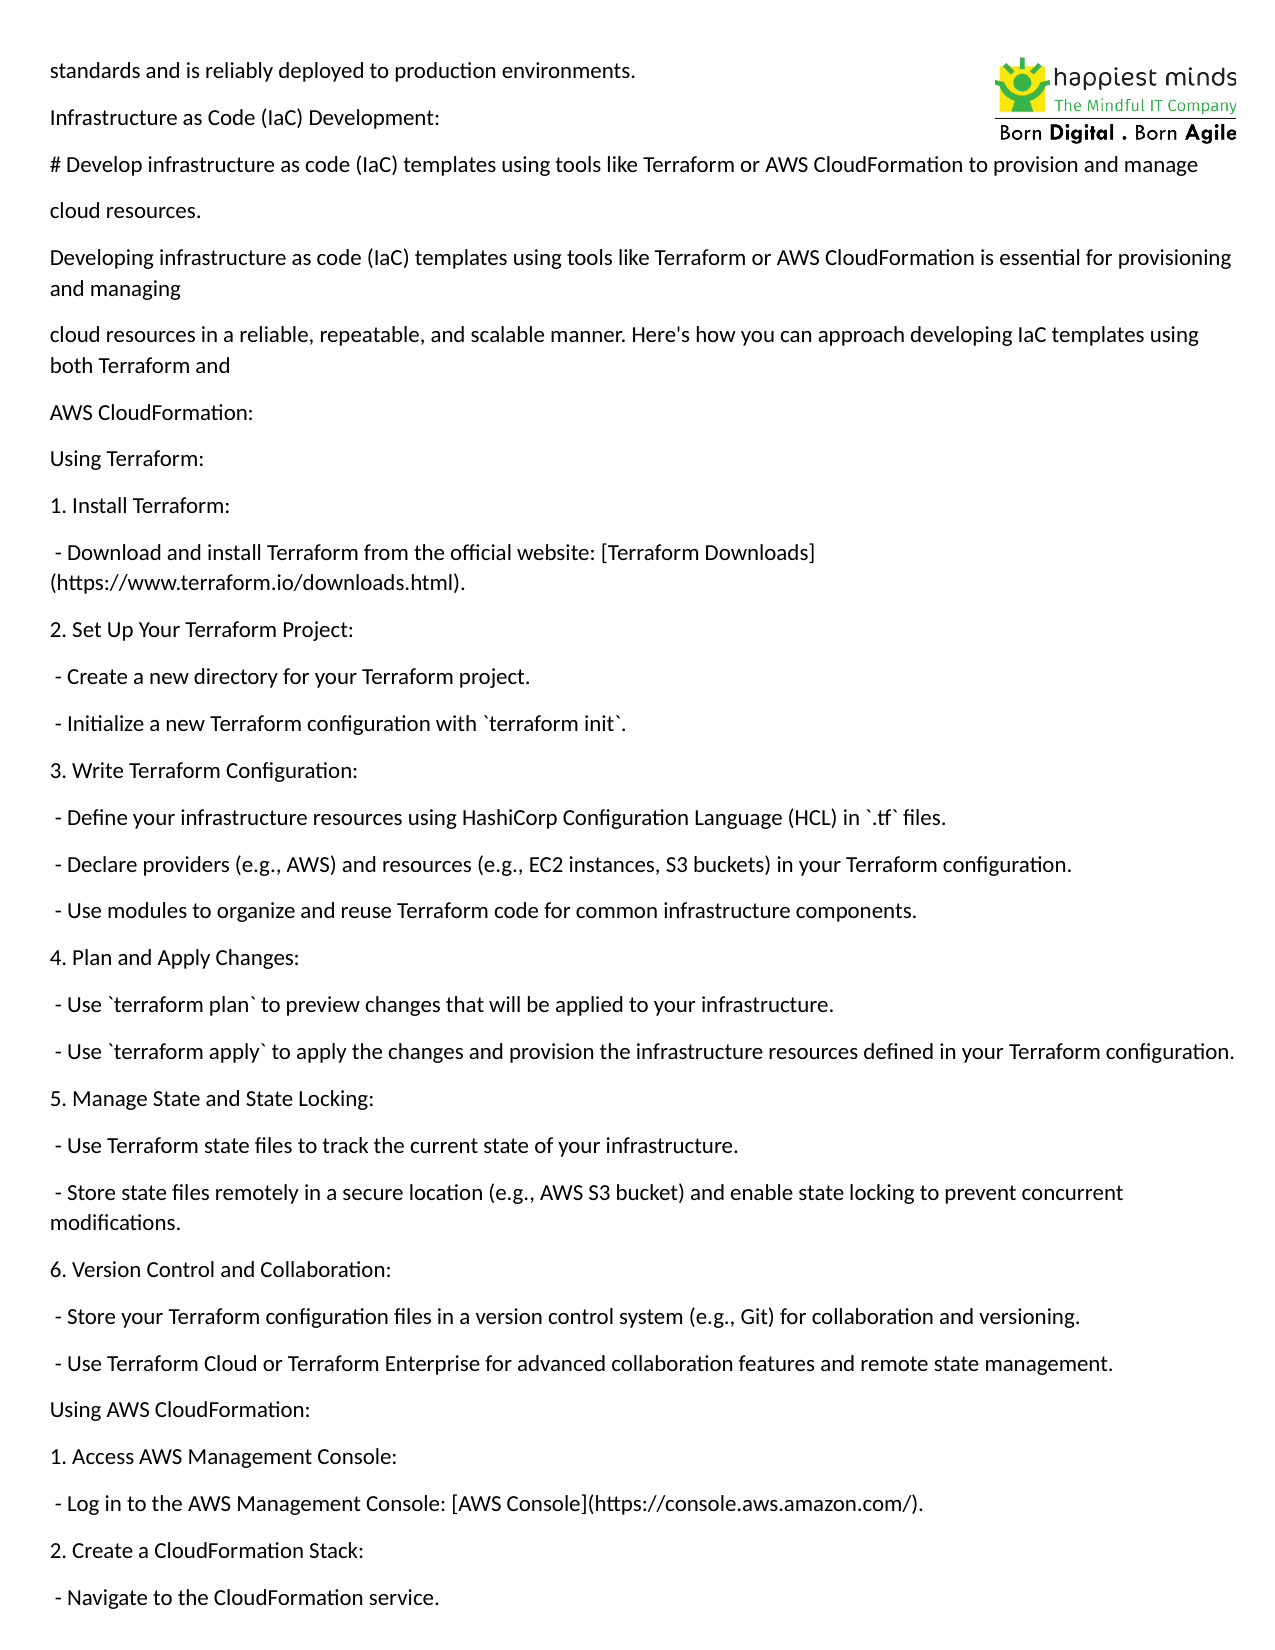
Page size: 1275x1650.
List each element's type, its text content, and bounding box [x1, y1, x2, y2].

text - Use Terraform state files to track the current state of your infrastructure. [49, 1131, 1237, 1159]
picture [994, 131, 1237, 144]
text Using AWS CloudFormation: [49, 1396, 1237, 1424]
text - Use `terraform apply` to apply the changes and provision the infrastructure resources defined in your Terraform configuration. [49, 1037, 1237, 1065]
text Infrastructure as Code (IaC) Development: [49, 103, 1237, 131]
text cloud resources. [49, 197, 1237, 225]
text 5. Manage State and State Locking: [49, 1084, 1237, 1112]
text - Store state files remotely in a secure location (e.g., AWS S3 bucket) and enable state locking to prevent concurrent modifications. [49, 1178, 1237, 1236]
text cloud resources in a reliable, repeatable, and scalable manner. Here's how you can approach developing IaC templates using both Terraform and [49, 321, 1237, 379]
text 4. Plan and Apply Changes: [49, 943, 1237, 972]
text AWS CloudFormation: [49, 398, 1237, 426]
text Developing infrastructure as code (IaC) templates using tools like Terraform or AWS CloudFormation is essential for provisioning and managing [49, 243, 1237, 302]
text - Define your infrastructure resources using HashiCorp Configuration Language (HCL) in `.tf` files. [49, 803, 1237, 831]
text 2. Create a CloudFormation Stack: [49, 1536, 1237, 1564]
text - Create a new directory for your Terraform project. [49, 662, 1237, 690]
text 3. Write Terraform Configuration: [49, 756, 1237, 784]
text - Initialize a new Terraform configuration with `terraform init`. [49, 709, 1237, 737]
text - Log in to the AWS Management Console: [AWS Console](https://console.aws.amazon.com/). [49, 1489, 1237, 1517]
text - Use modules to organize and reuse Terraform code for common infrastructure components. [49, 897, 1237, 925]
text - Use Terraform Cloud or Terraform Enterprise for advanced collaboration features and remote state management. [49, 1349, 1237, 1377]
text - Store your Terraform configuration files in a version control system (e.g., Git) for collaboration and versioning. [49, 1302, 1237, 1330]
text - Declare providers (e.g., AWS) and resources (e.g., EC2 instances, S3 buckets) in your Terraform configuration. [49, 850, 1237, 878]
text - Use `terraform plan` to preview changes that will be applied to your infrastructure. [49, 990, 1237, 1018]
text 1. Access AWS Management Console: [49, 1442, 1237, 1471]
text # Develop infrastructure as code (IaC) templates using tools like Terraform or AWS CloudFormation to provision and manage [49, 150, 1237, 178]
text 2. Set Up Your Terraform Project: [49, 615, 1237, 643]
picture [994, 84, 1237, 103]
text Using Terraform: [49, 444, 1237, 473]
text standards and is reliably deployed to production environments. [49, 56, 1237, 84]
text 6. Version Control and Collaboration: [49, 1255, 1237, 1283]
text 1. Install Terraform: [49, 491, 1237, 519]
text - Download and install Terraform from the official website: [Terraform Downloads] (https://www.terraform.io/downloads.html). [49, 538, 1237, 597]
text - Navigate to the CloudFormation service. [49, 1583, 1237, 1611]
